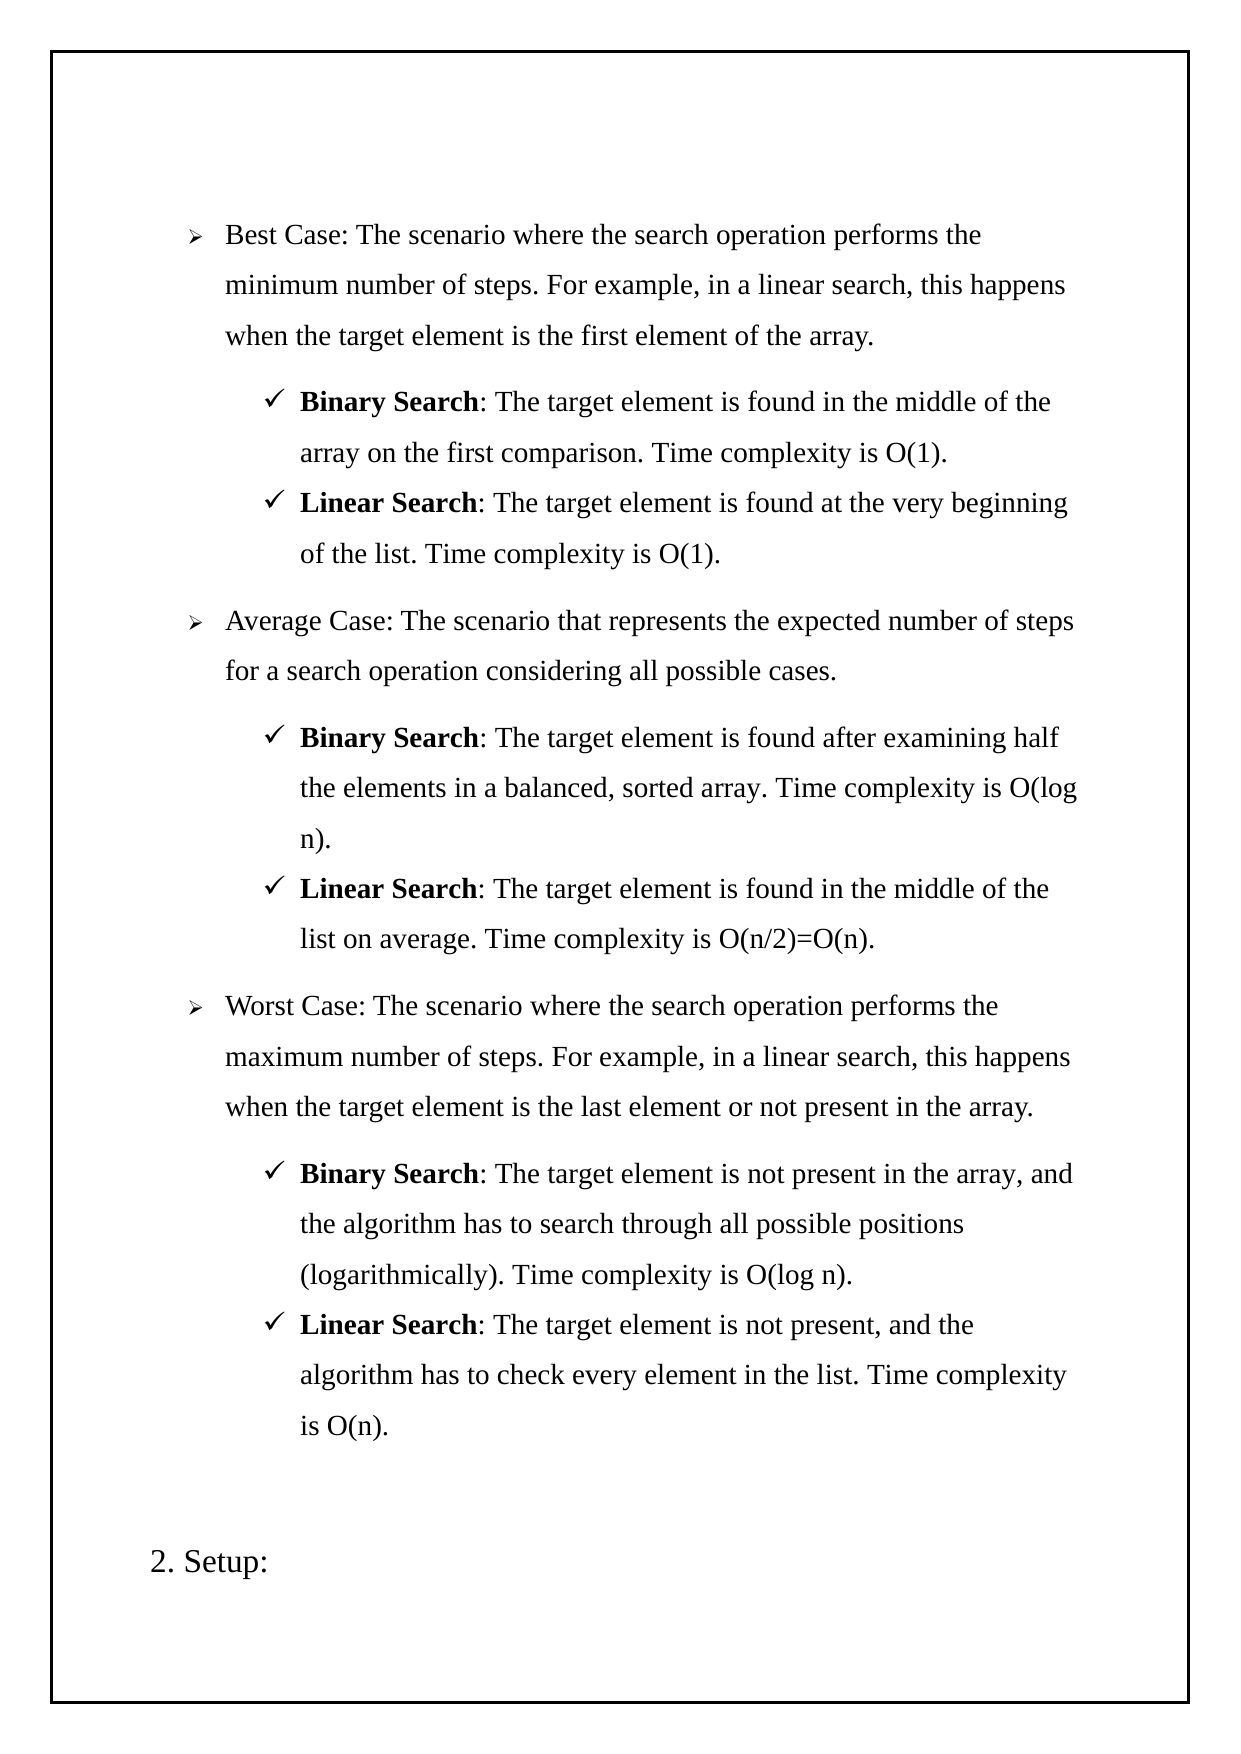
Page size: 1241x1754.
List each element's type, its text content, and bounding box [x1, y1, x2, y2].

list Best Case: The scenario where the search operation performs the minimum number of steps. For example, in a linear search, this happens when the target element is the first element of the array. [187, 217, 1090, 351]
list Linear Search: The target element is found at the very beginning of the list. Time complexity is O(1). [262, 485, 1090, 569]
text 2. Setup: [150, 1542, 1090, 1580]
list Average Case: The scenario that represents the expected number of steps for a search operation considering all possible cases. [187, 603, 1090, 687]
list Binary Search: The target element is found in the middle of the array on the first comparison. Time complexity is O(1). [262, 384, 1090, 468]
list Binary Search: The target element is not present in the array, and the algorithm has to search through all possible positions (logarithmically). Time complexity is O(log n). [262, 1156, 1090, 1290]
list Linear Search: The target element is not present, and the algorithm has to check every element in the list. Time complexity is O(n). [262, 1307, 1090, 1441]
list Linear Search: The target element is found in the middle of the list on average. Time complexity is O(n/2)=O(n). [262, 871, 1090, 955]
list Binary Search: The target element is found after examining half the elements in a balanced, sorted array. Time complexity is O(log n). [262, 720, 1090, 854]
list Worst Case: The scenario where the search operation performs the maximum number of steps. For example, in a linear search, this happens when the target element is the last element or not present in the array. [187, 988, 1090, 1123]
